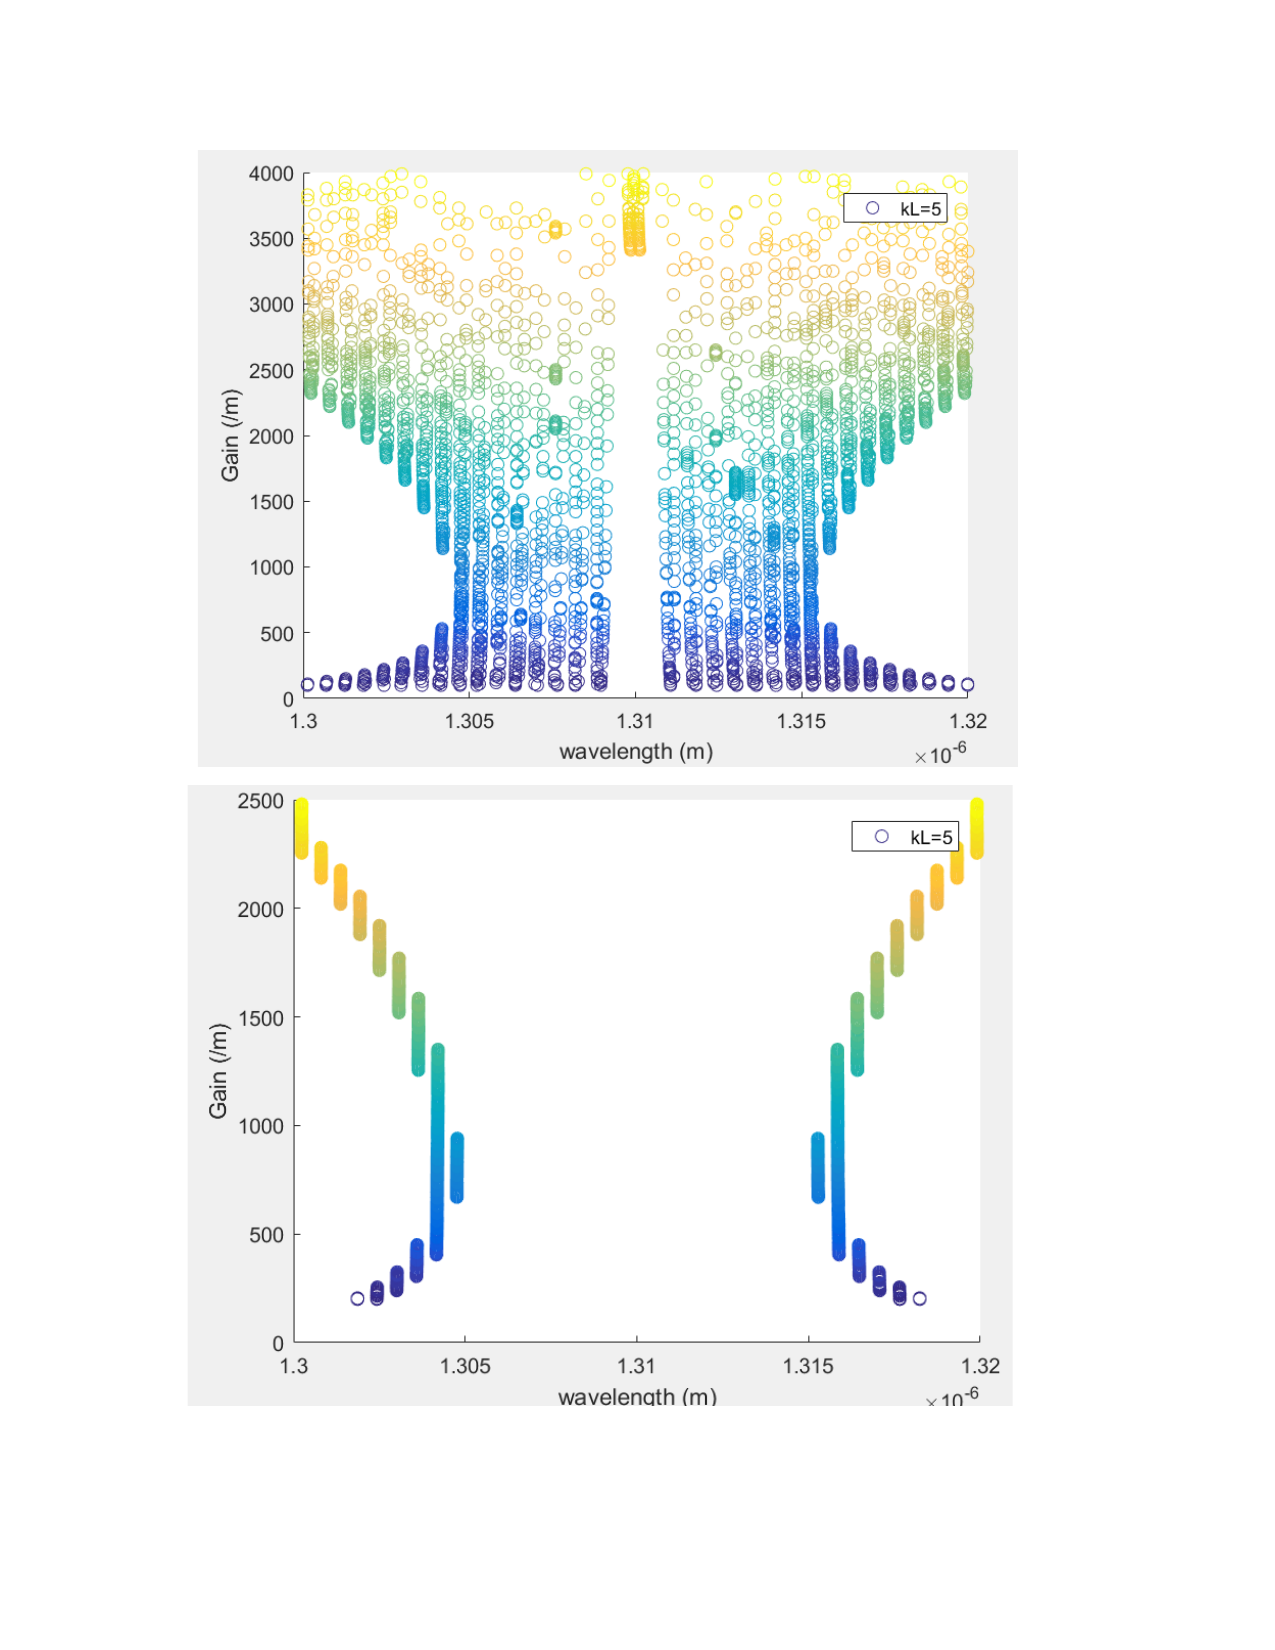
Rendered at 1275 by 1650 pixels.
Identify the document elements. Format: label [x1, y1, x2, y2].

picture [197, 150, 1018, 767]
picture [187, 785, 1013, 1406]
